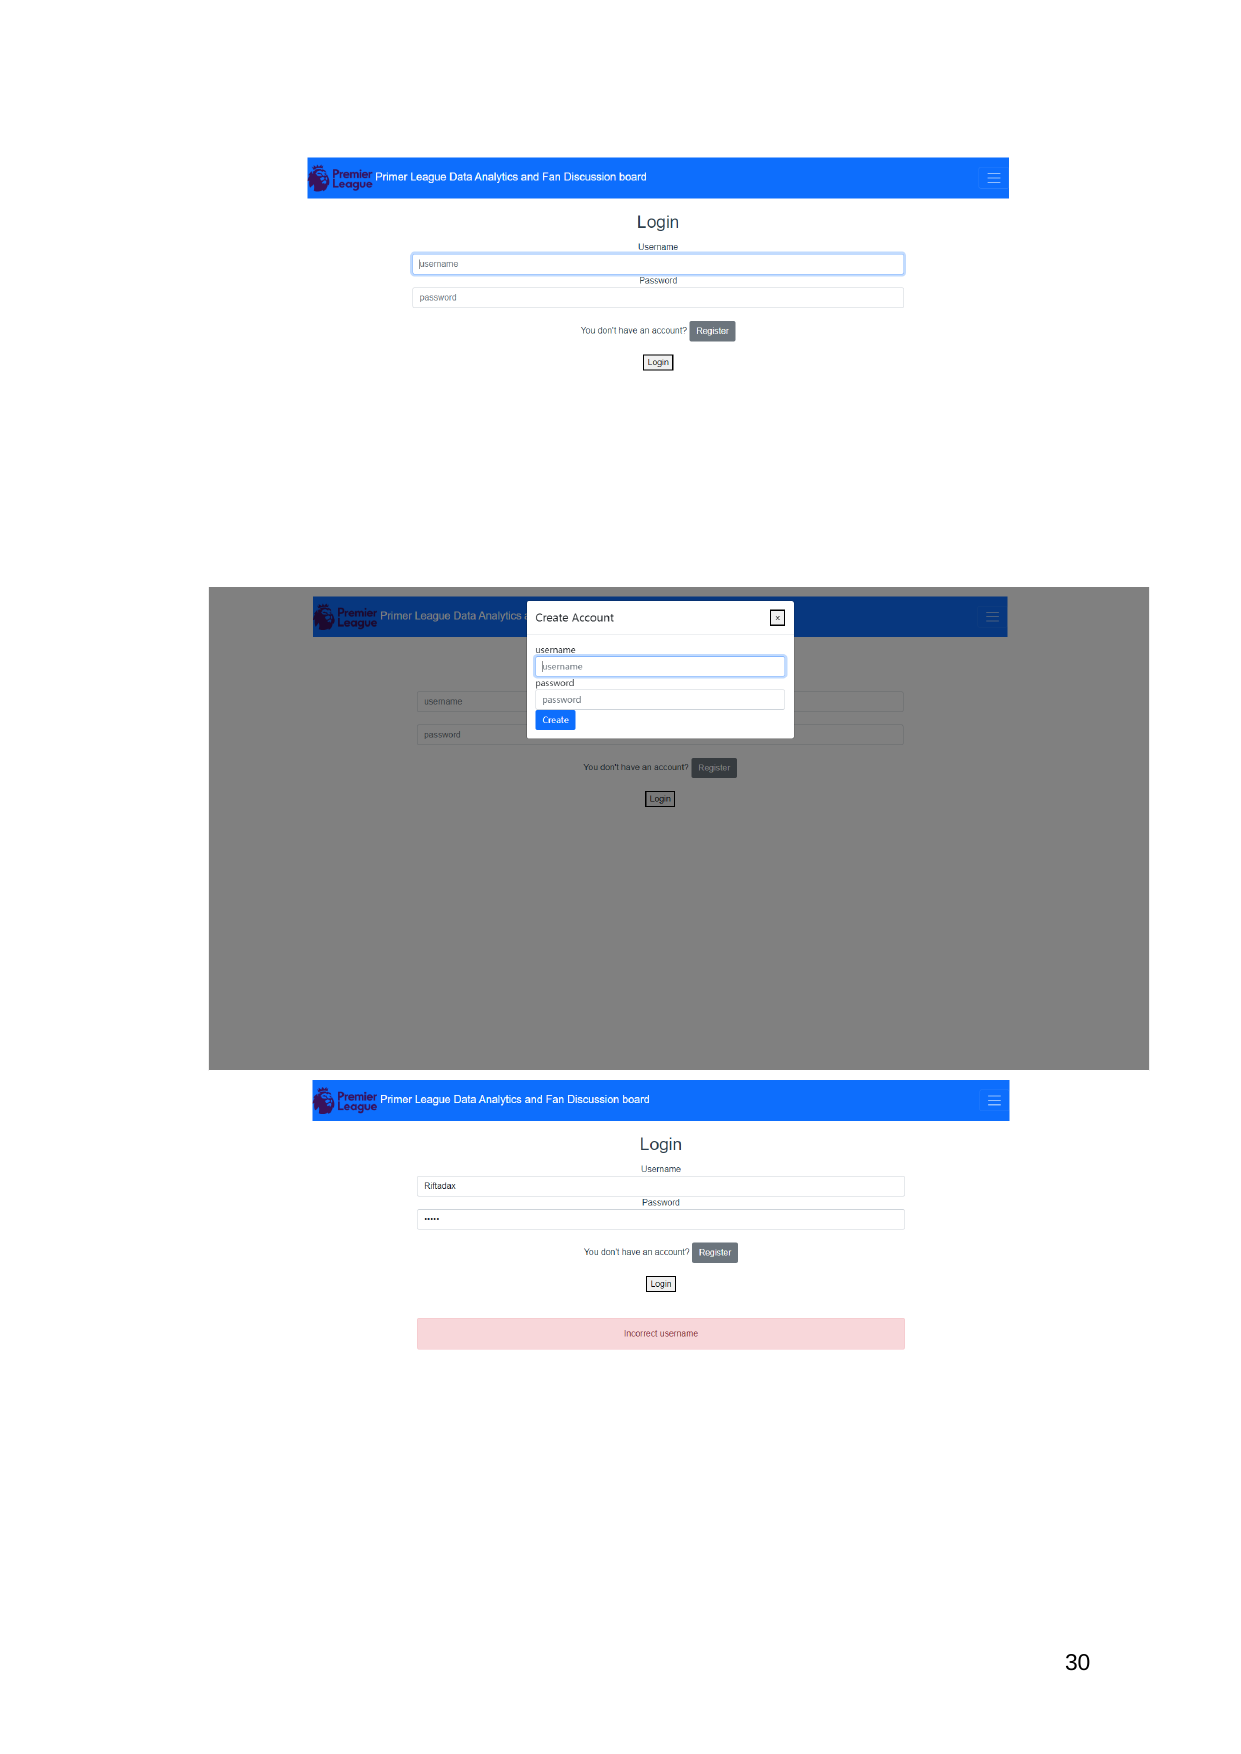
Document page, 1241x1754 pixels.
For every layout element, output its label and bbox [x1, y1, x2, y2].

picture [208, 150, 1150, 1544]
